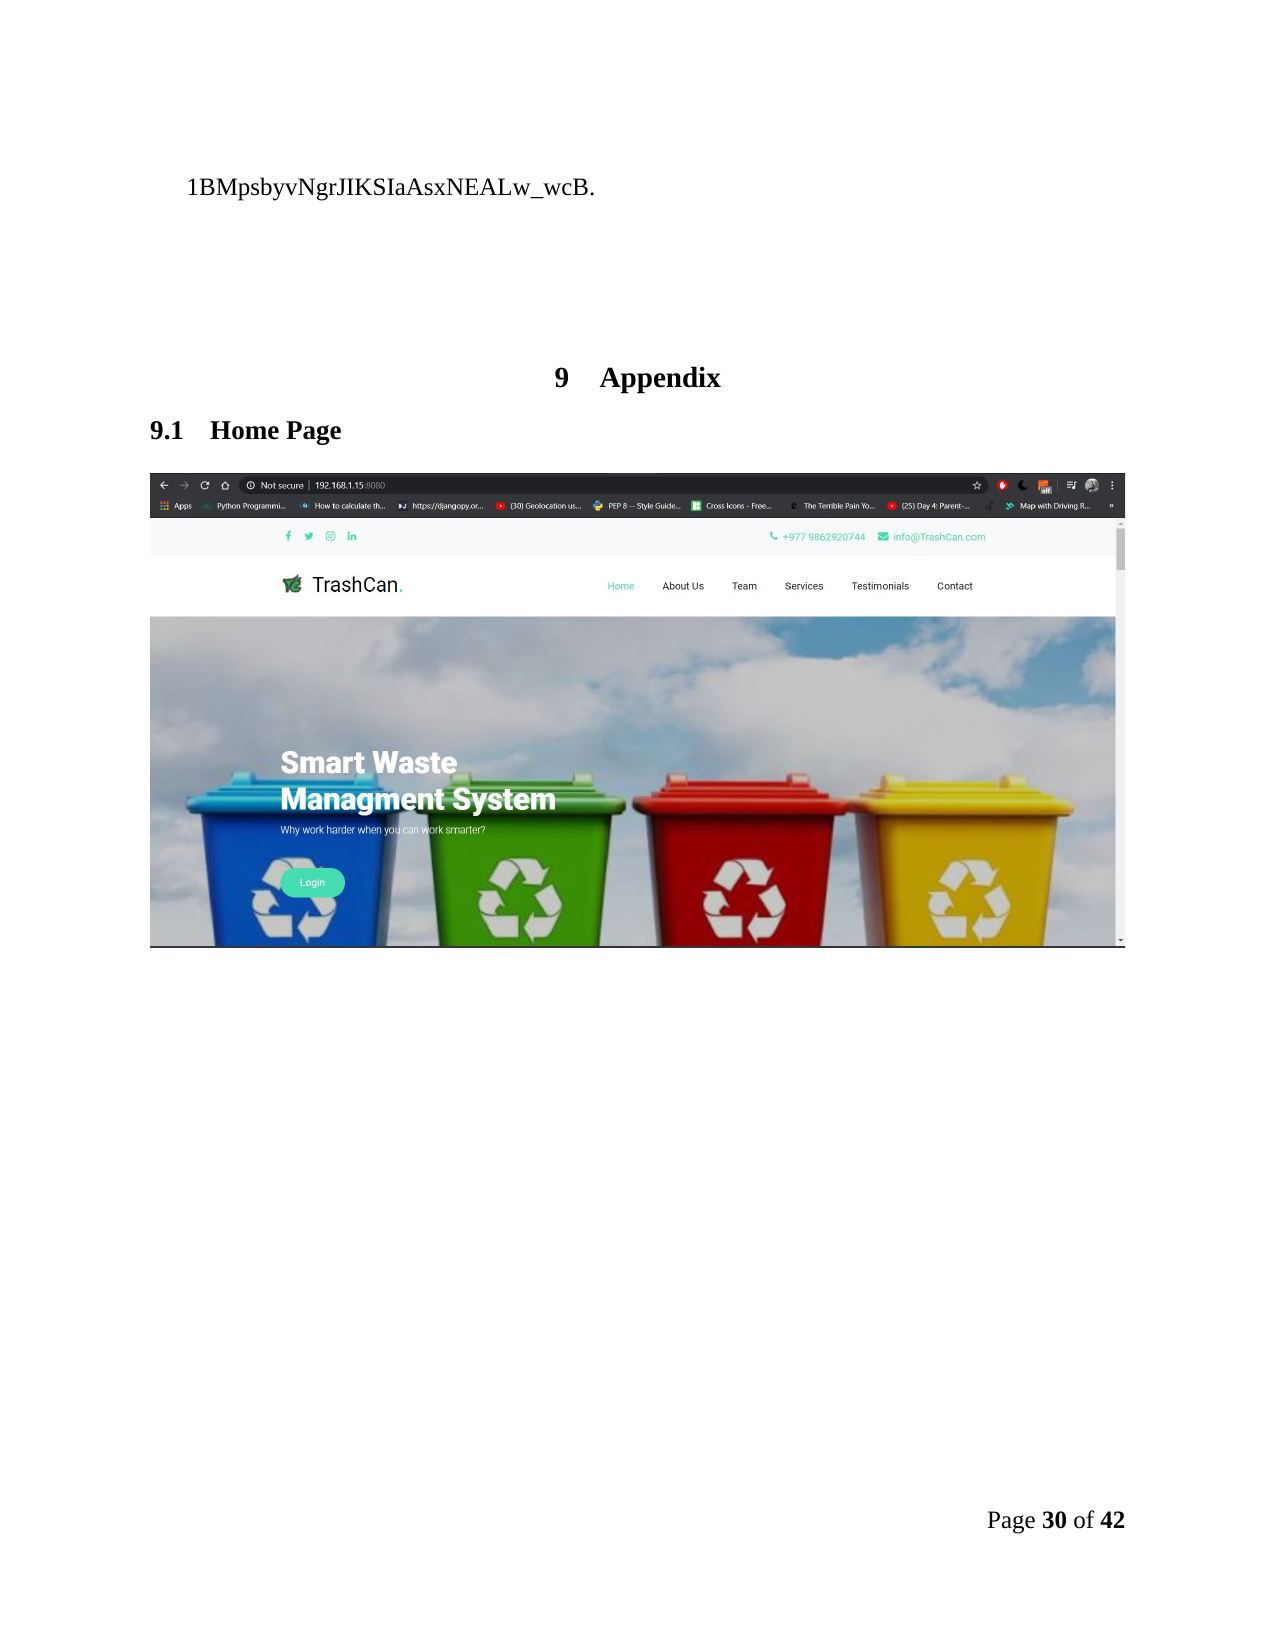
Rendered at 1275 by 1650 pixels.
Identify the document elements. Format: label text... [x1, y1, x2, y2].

subtitle Home Page [150, 414, 1125, 445]
subtitle Appendix [150, 360, 1125, 393]
picture [150, 473, 1125, 948]
